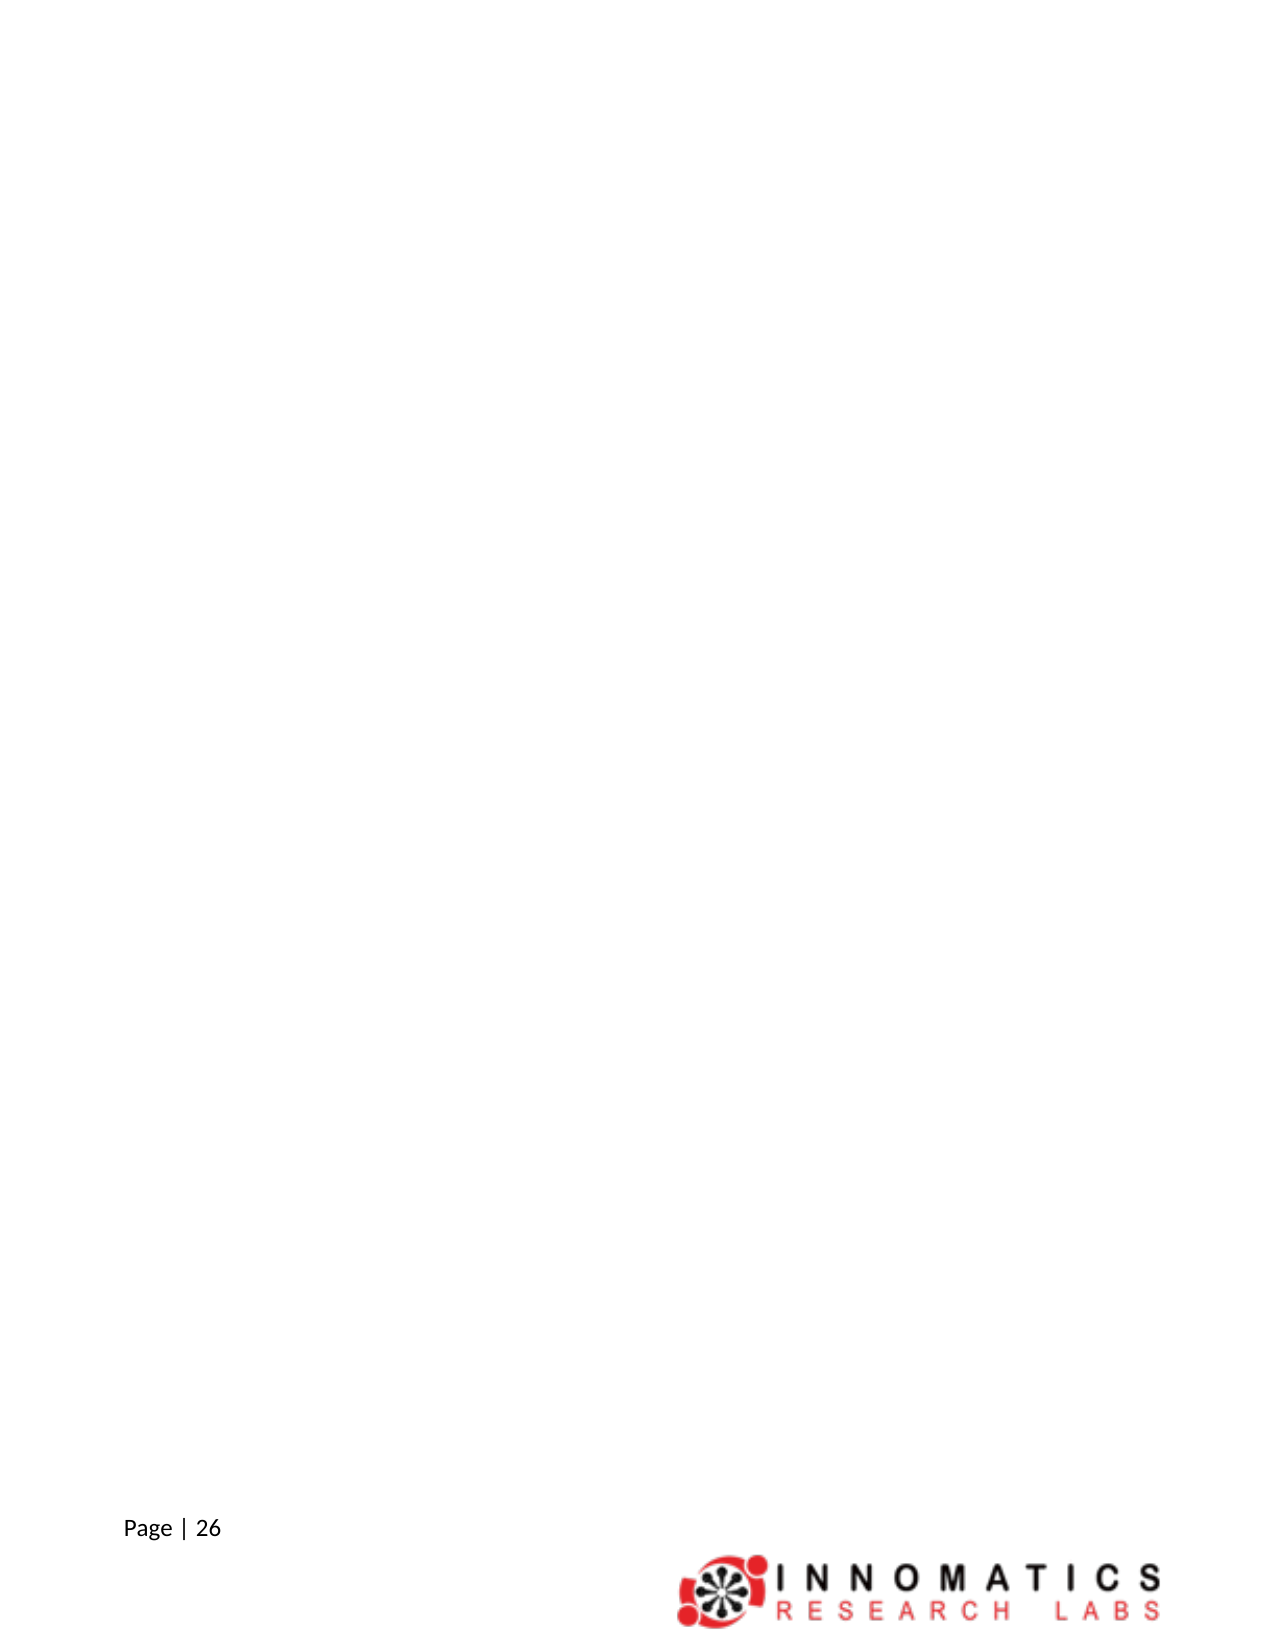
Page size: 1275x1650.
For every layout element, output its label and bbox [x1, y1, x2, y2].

picture [653, 1539, 1183, 1650]
